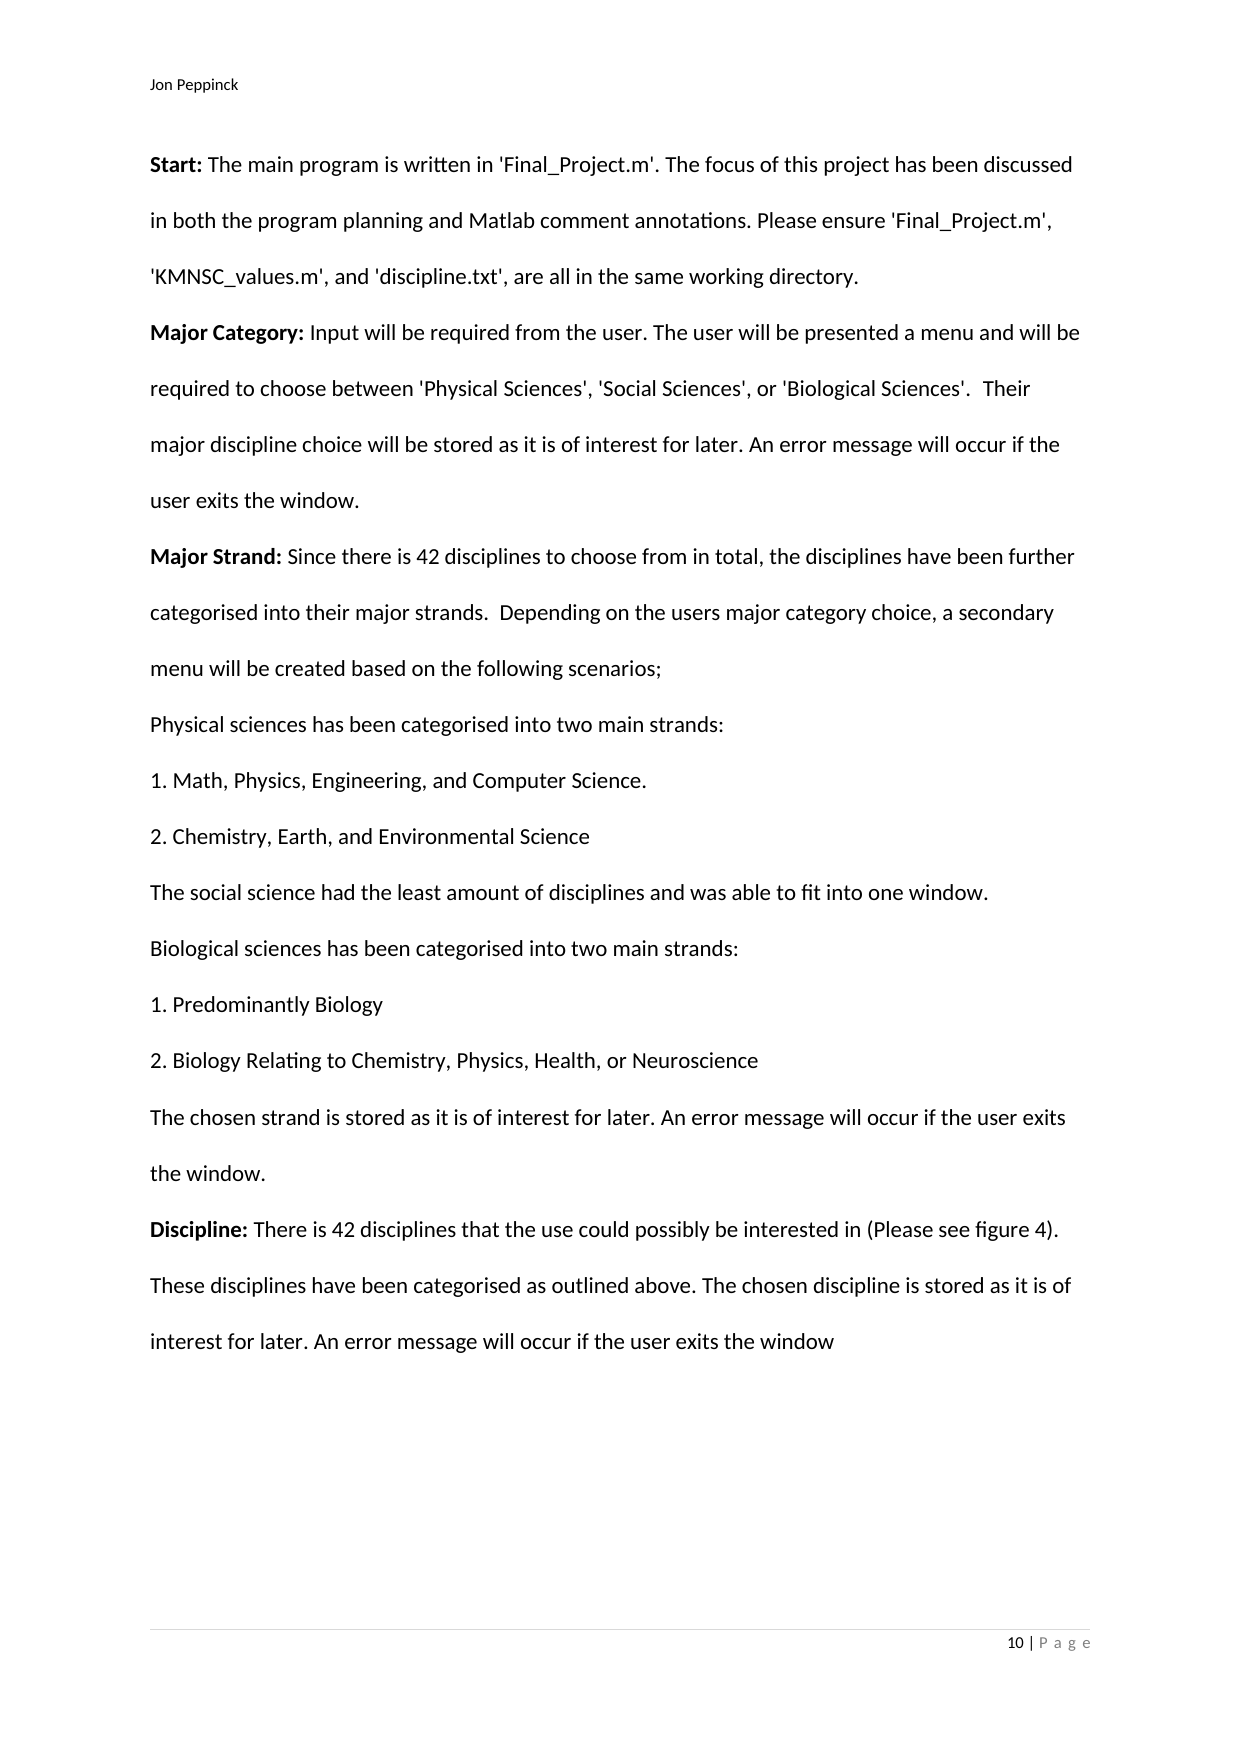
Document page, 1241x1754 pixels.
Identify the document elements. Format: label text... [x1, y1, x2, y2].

text 'KMNSC_values.m', and 'discipline.txt', are all in the same working directory. Major Category: Input will be required from the user. The user will be presented a menu and will be [150, 262, 1090, 346]
text categorised into their major strands. Depending on the users major category choice, a secondary [150, 598, 1090, 626]
text 1. Math, Physics, Engineering, and Computer Science. [150, 766, 1090, 794]
text in both the program planning and Matlab comment annotations. Please ensure 'Final_Project.m', [150, 206, 1090, 234]
text 2. Chemistry, Earth, and Environmental Science The social science had the least amount of disciplines and was able to fit into one window. [150, 794, 1090, 907]
text required to choose between 'Physical Sciences', 'Social Sciences', or 'Biological Sciences'. Their [150, 374, 1090, 402]
text interest for later. An error message will occur if the user exits the window [150, 1299, 1090, 1355]
text major discipline choice will be stored as it is of interest for later. An error message will occur if the [150, 430, 1090, 458]
text 2. Biology Relating to Chemistry, Physics, Health, or Neuroscience The chosen strand is stored as it is of interest for later. An error message will occur if the user exits [150, 1047, 1090, 1131]
text Biological sciences has been categorised into two main strands: 1. Predominantly Biology [150, 934, 1090, 1019]
text Start: The main program is written in 'Final_Project.m'. The focus of this project has been discussed [150, 150, 1090, 178]
text user exits the window. Major Strand: Since there is 42 disciplines to choose from in total, the disciplines have been further [150, 486, 1090, 570]
text the window. Discipline: There is 42 disciplines that the use could possibly be interested in (Please see figure 4). These disciplines have been categorised as outlined above. The chosen discipline is stored as it is of [150, 1159, 1090, 1299]
text Physical sciences has been categorised into two main strands: [150, 682, 1090, 738]
text menu will be created based on the following scenarios; [150, 626, 1090, 682]
